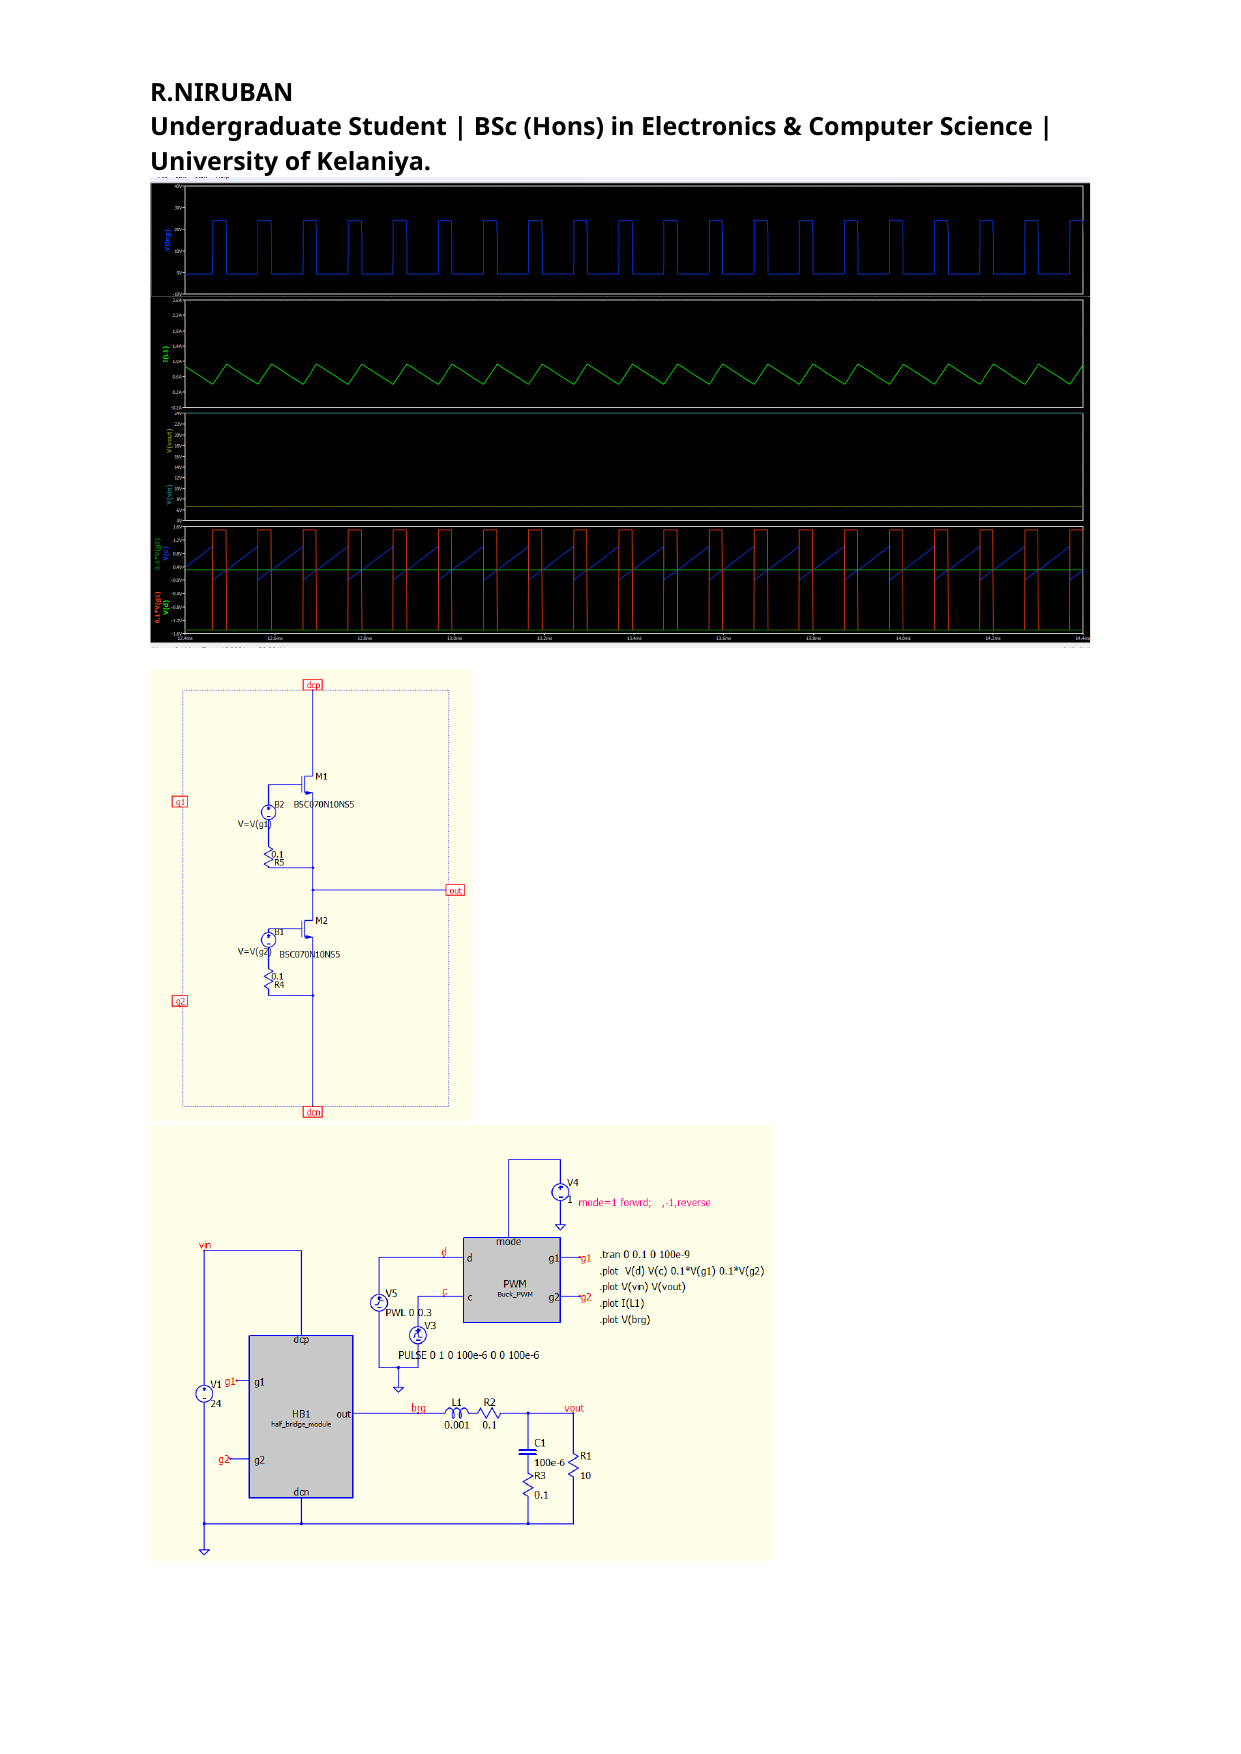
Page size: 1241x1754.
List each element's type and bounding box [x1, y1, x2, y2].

picture [150, 177, 1091, 648]
picture [150, 1125, 774, 1561]
picture [150, 669, 473, 1121]
